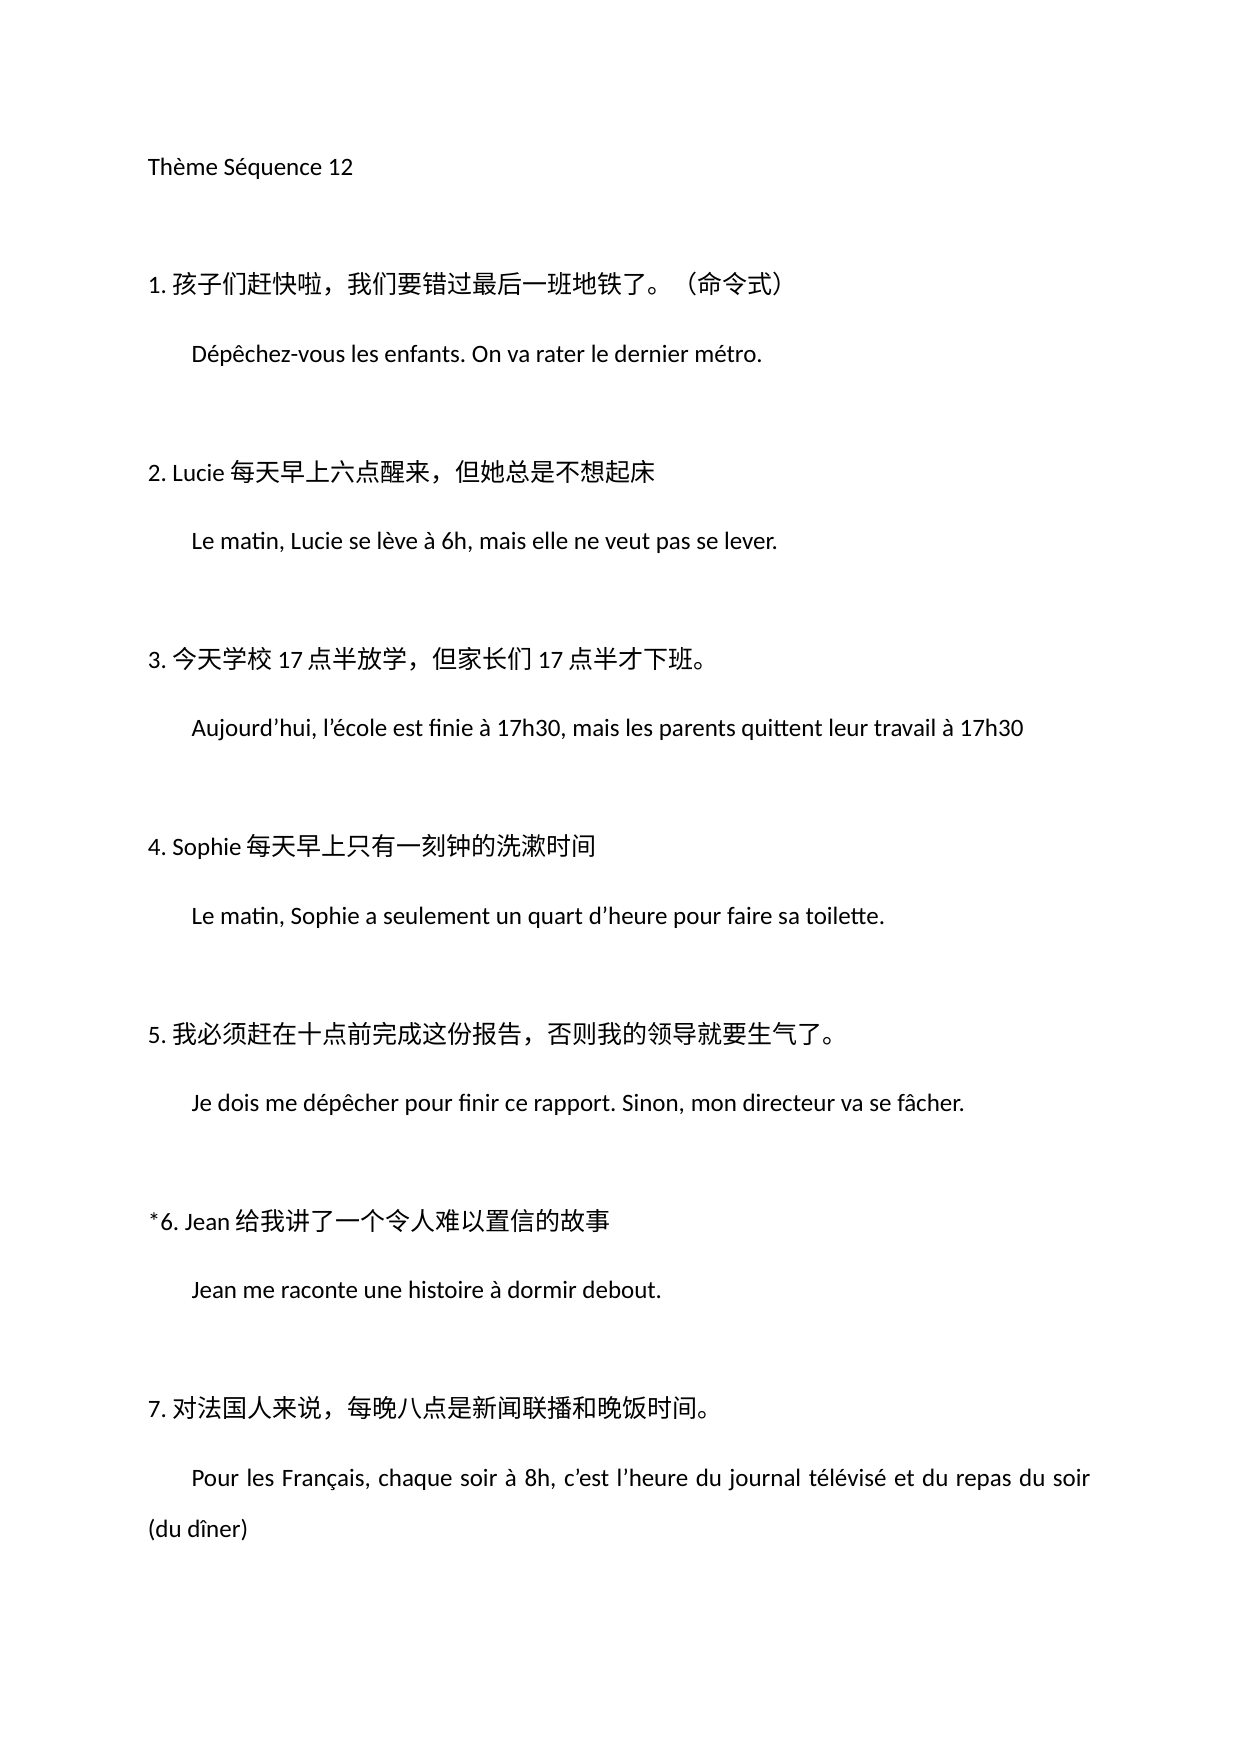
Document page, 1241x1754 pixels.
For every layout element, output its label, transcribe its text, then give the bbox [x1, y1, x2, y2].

text 7. 对法国人来说，每晚八点是新闻联播和晚饭时间。 [148, 1372, 1092, 1441]
text Jean me raconte une histoire à dormir debout. [148, 1272, 1092, 1307]
text 3. 今天学校17点半放学，但家长们17点半才下班。 [148, 623, 1092, 692]
text Dépêchez-vous les enfants. On va rater le dernier métro. [148, 336, 1092, 371]
text Pour les Français, chaque soir à 8h, c’est l’heure du journal télévisé et du repas du soir (du dîner) [148, 1459, 1092, 1546]
text 5. 我必须赶在十点前完成这份报告，否则我的领导就要生气了。 [148, 997, 1092, 1067]
text Le matin, Sophie a seulement un quart d’heure pour faire sa toilette. [148, 898, 1092, 932]
text Aujourd’hui, l’école est finie à 17h30, mais les parents quittent leur travail à 17h30 [148, 710, 1092, 745]
text *6. Jean给我讲了一个令人难以置信的故事 [148, 1185, 1092, 1254]
text 4. Sophie每天早上只有一刻钟的洗漱时间 [148, 810, 1092, 879]
text Le matin, Lucie se lève à 6h, mais elle ne veut pas se lever. [148, 523, 1092, 558]
text 1. 孩子们赶快啦，我们要错过最后一班地铁了。（命令式） [148, 248, 1092, 318]
text Thème Séquence 12 [148, 148, 1092, 183]
text Je dois me dépêcher pour finir ce rapport. Sinon, mon directeur va se fâcher. [148, 1085, 1092, 1120]
text 2. Lucie每天早上六点醒来，但她总是不想起床 [148, 436, 1092, 505]
